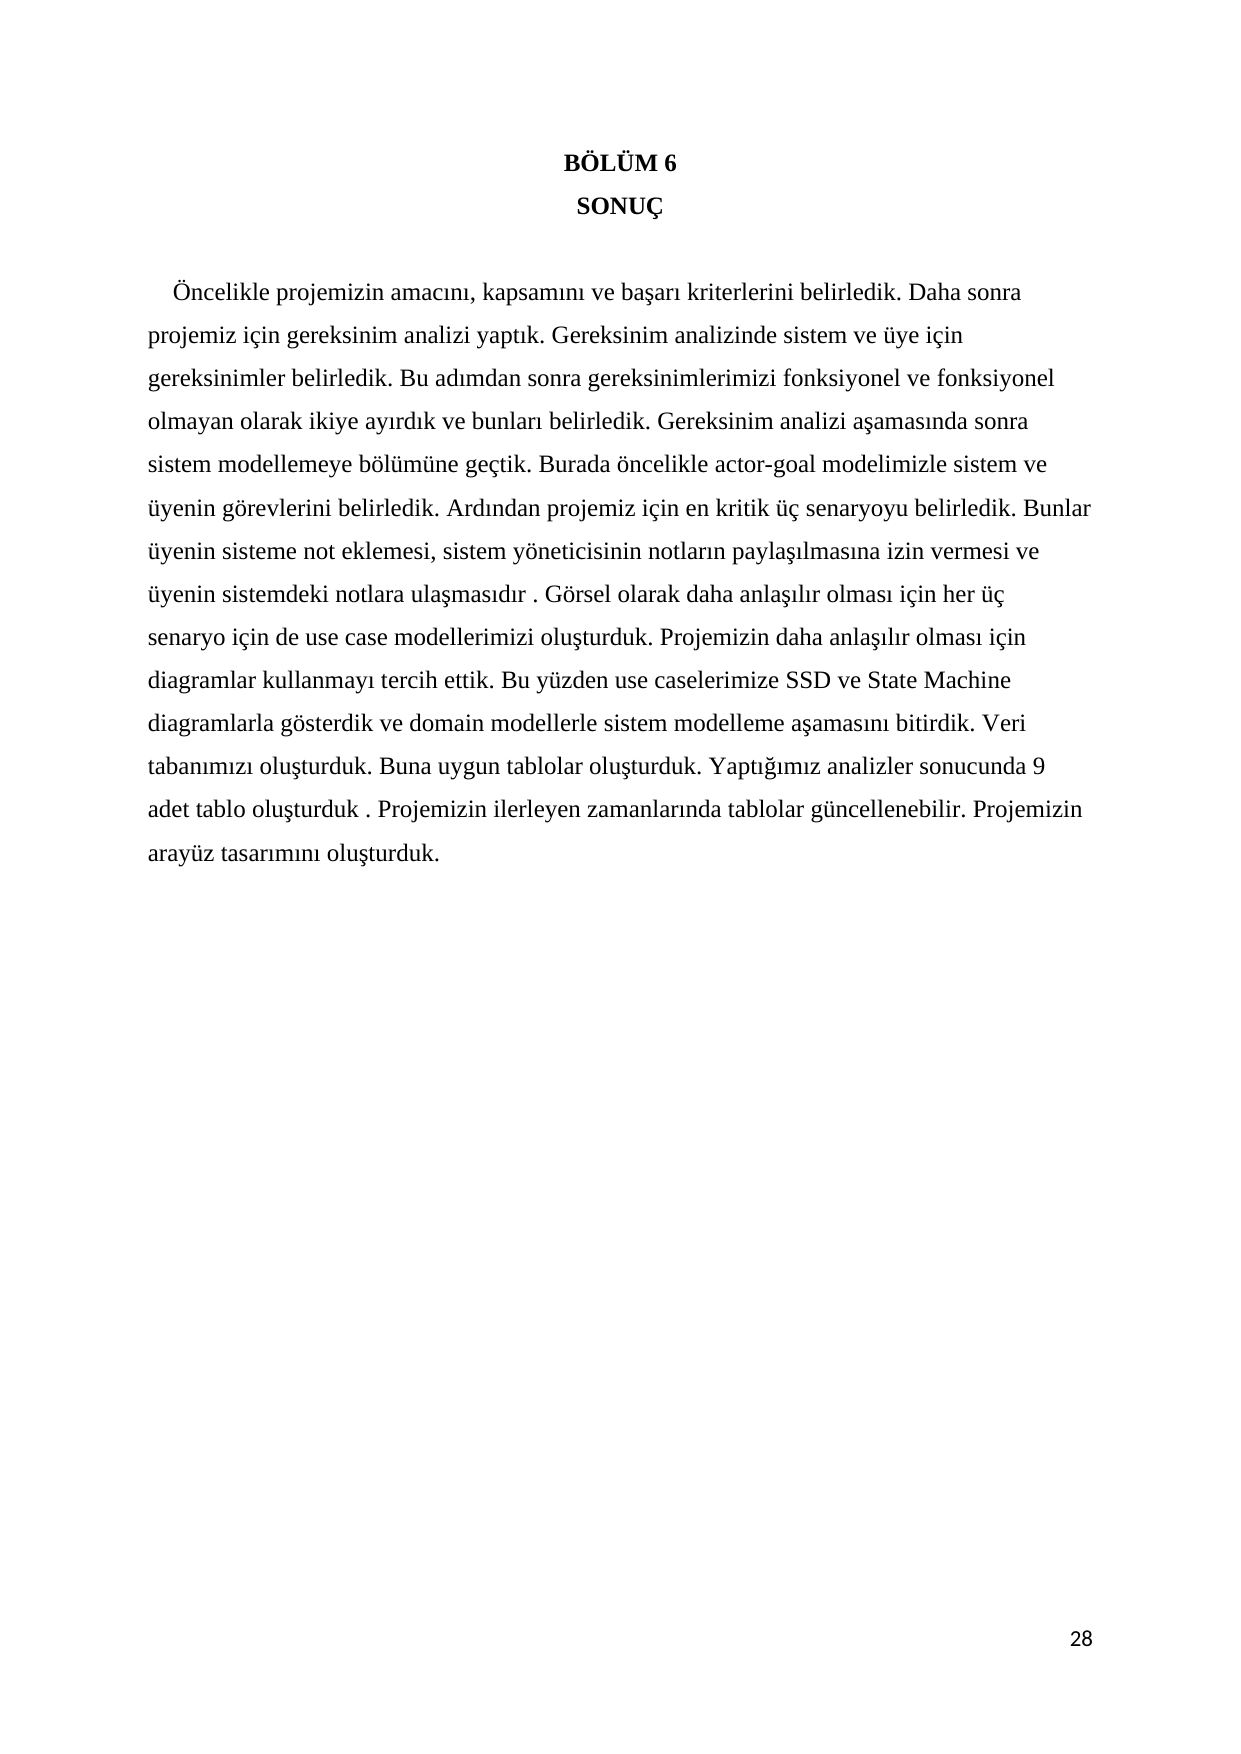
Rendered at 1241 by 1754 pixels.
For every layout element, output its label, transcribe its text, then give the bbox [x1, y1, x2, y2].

text Öncelikle projemizin amacını, kapsamını ve başarı kriterlerini belirledik. Daha sonra projemiz için gereksinim analizi yaptık. Gereksinim analizinde sistem ve üye için gereksinimler belirledik. Bu adımdan sonra gereksinimlerimizi fonksiyonel ve fonksiyonel olmayan olarak ikiye ayırdık ve bunları belirledik. Gereksinim analizi aşamasında sonra sistem modellemeye bölümüne geçtik. Burada öncelikle actor-goal modelimizle sistem ve üyenin görevlerini belirledik. Ardından projemiz için en kritik üç senaryoyu belirledik. Bunlar üyenin sisteme not eklemesi, sistem yöneticisinin notların paylaşılmasına izin vermesi ve üyenin sistemdeki notlara ulaşmasıdır . Görsel olarak daha anlaşılır olması için her üç senaryo için de use case modellerimizi oluşturduk. Projemizin daha anlaşılır olması için diagramlar kullanmayı tercih ettik. Bu yüzden use caselerimize SSD ve State Machine diagramlarla gösterdik ve domain modellerle sistem modelleme aşamasını bitirdik. Veri tabanımızı oluşturduk. Buna uygun tablolar oluşturduk. Yaptığımız analizler sonucunda 9 adet tablo oluşturduk . Projemizin ilerleyen zamanlarında tablolar güncellenebilir. Projemizin arayüz tasarımını oluşturduk. [148, 277, 1093, 866]
text BÖLÜM 6 [148, 148, 1093, 176]
text SONUÇ [148, 191, 1093, 219]
